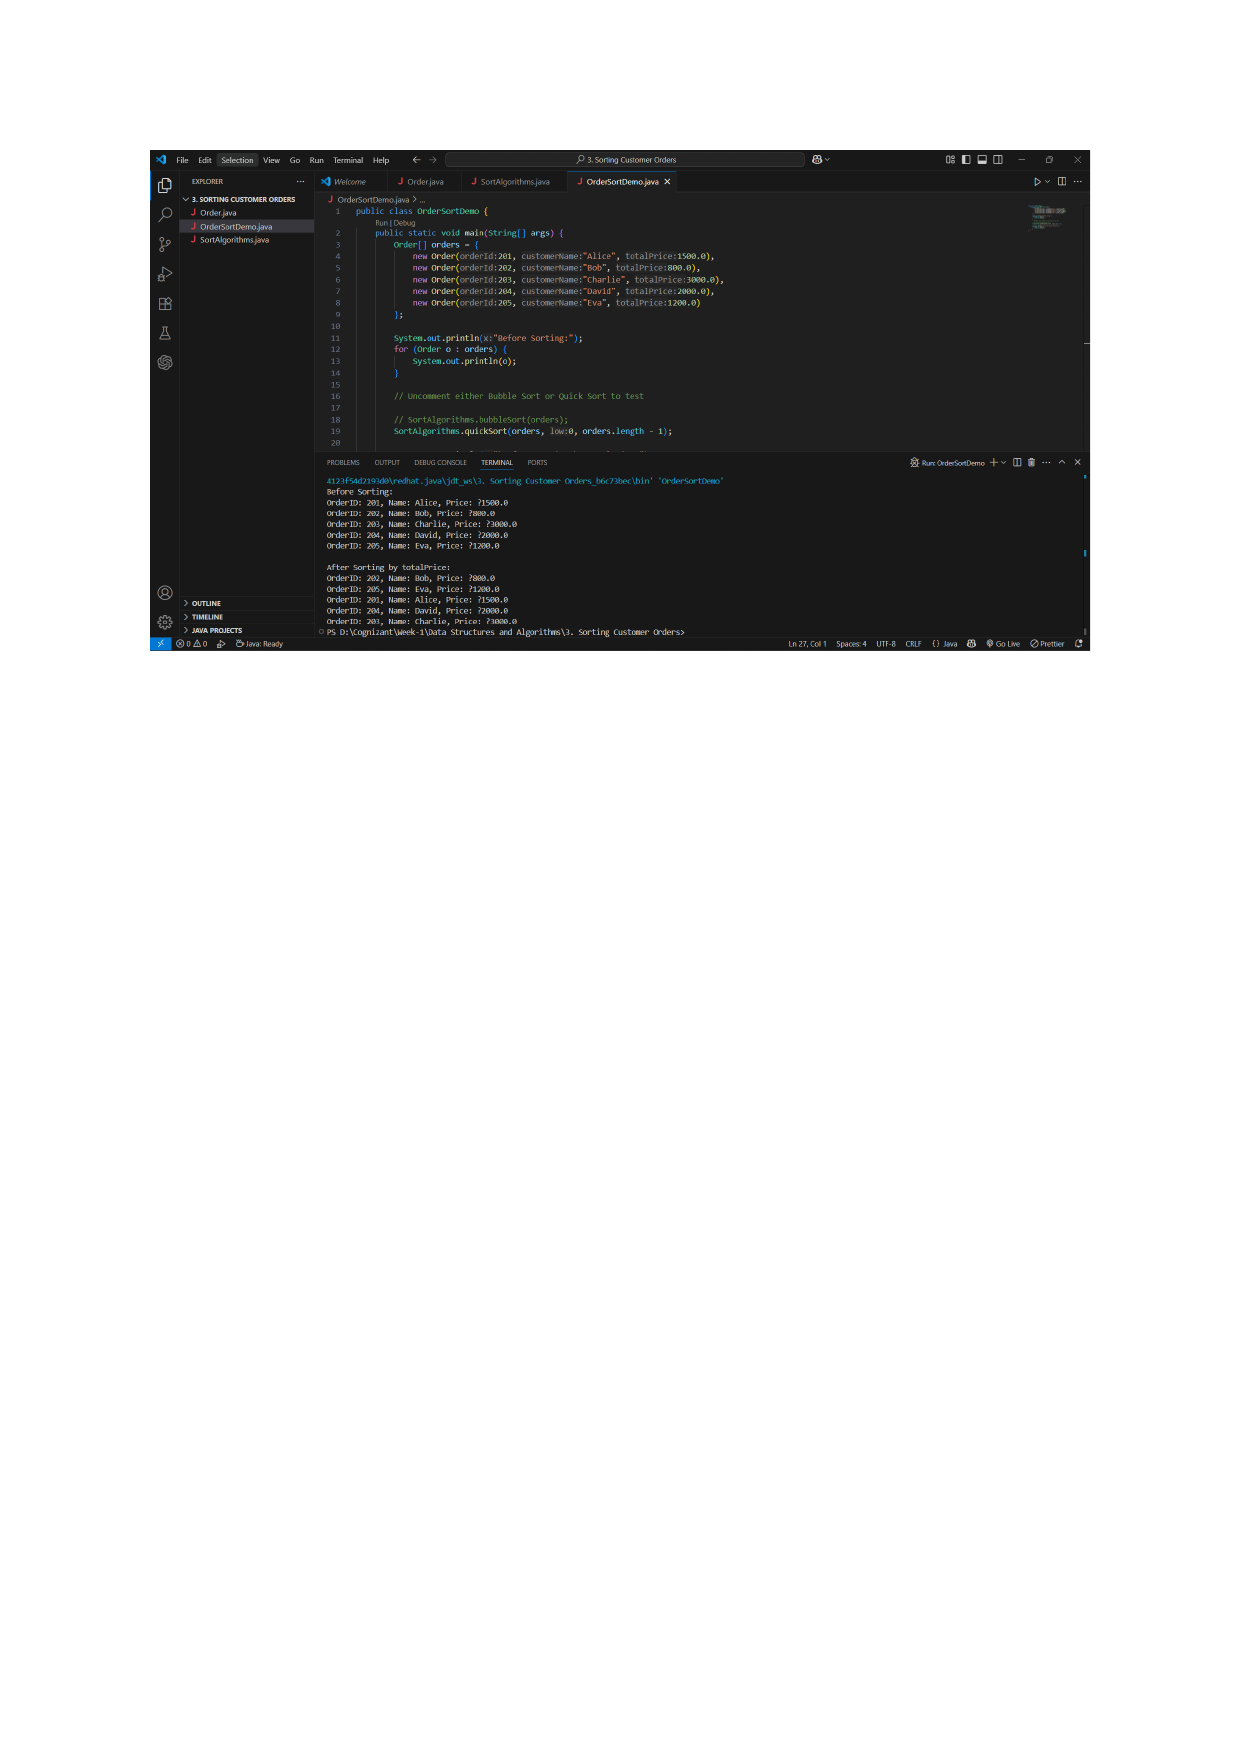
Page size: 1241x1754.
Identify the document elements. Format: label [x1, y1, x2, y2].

picture [150, 150, 1091, 651]
